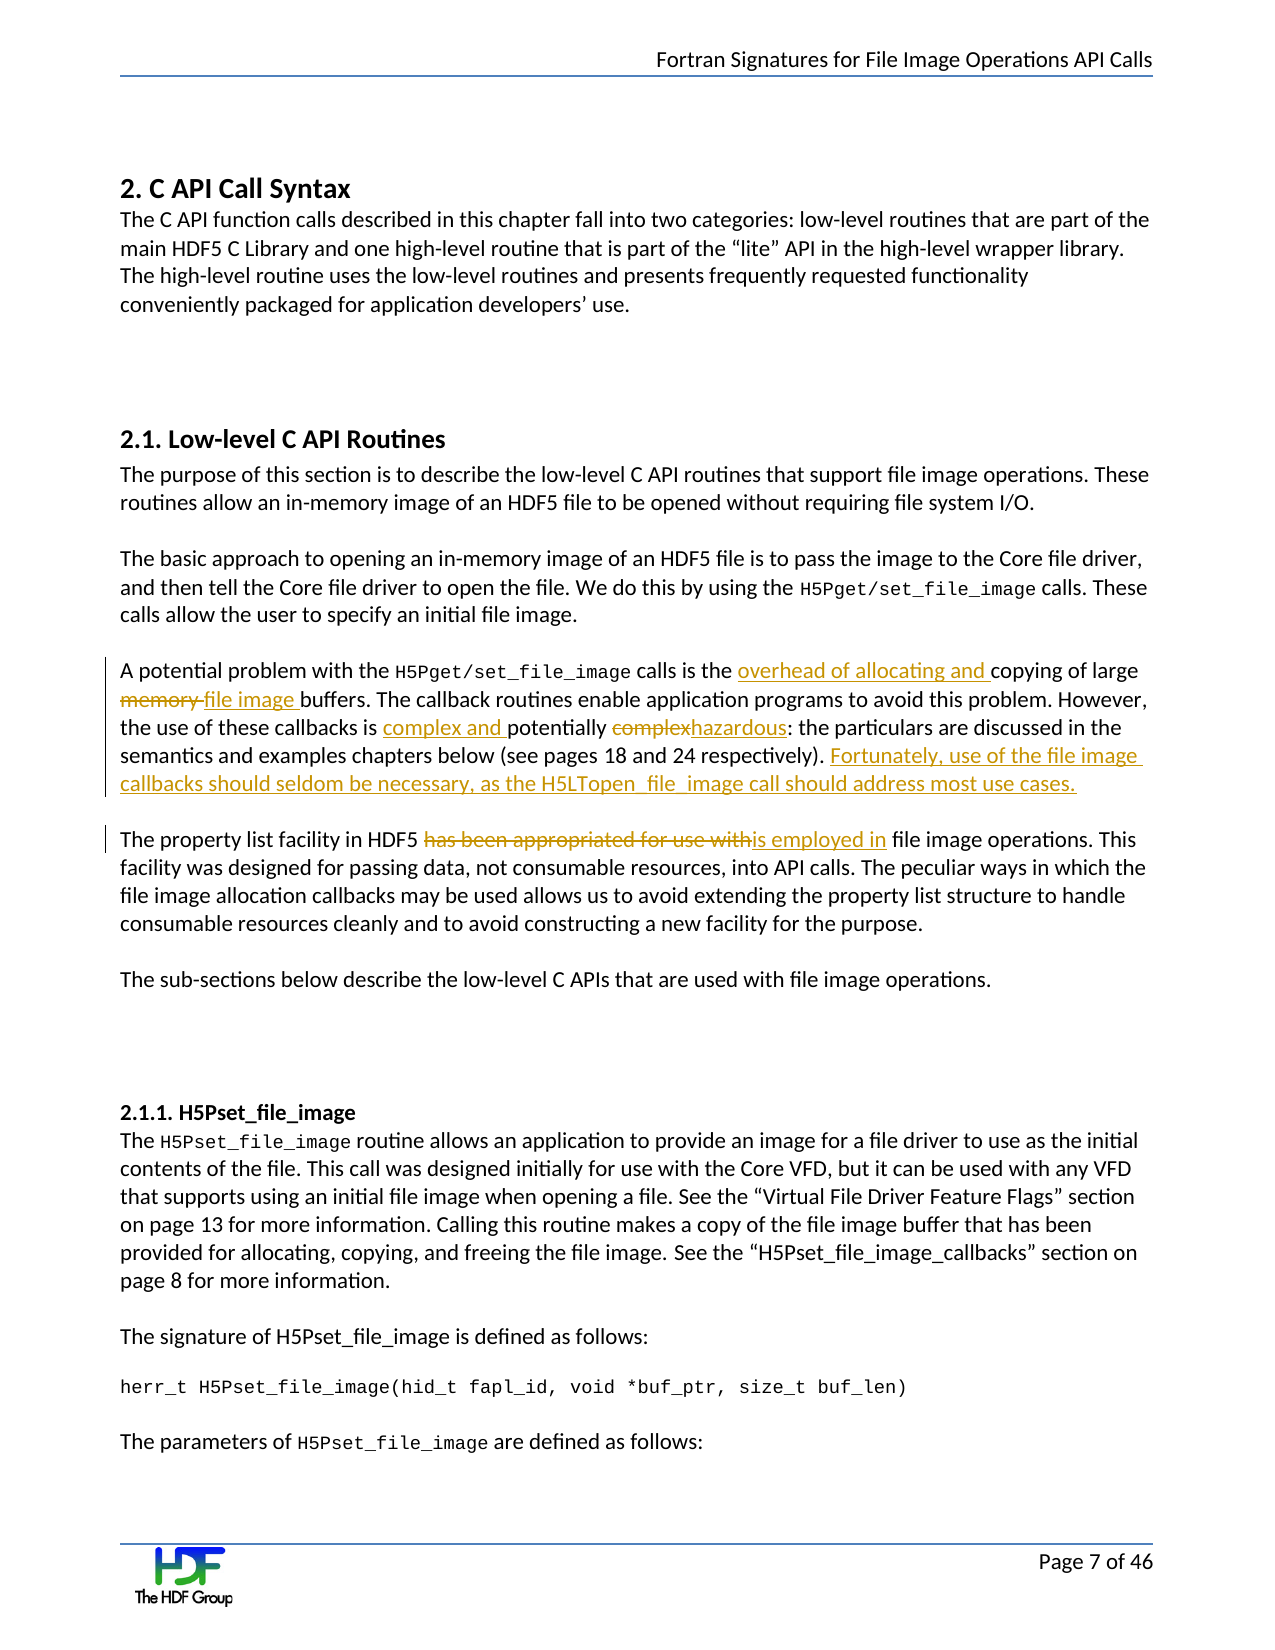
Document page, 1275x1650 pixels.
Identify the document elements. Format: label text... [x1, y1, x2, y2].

text The basic approach to opening an in-memory image of an HDF5 file is to pass the image to the Core file driver, and then tell the Core file driver to open the file. We do this by using the H5Pget/set_file_image calls. These calls allow the user to specify an initial file image. [120, 544, 1153, 629]
text herr_t H5Pset_file_image(hid_t fapl_id, void *buf_ptr, size_t buf_len) [120, 1378, 1153, 1399]
picture [135, 1547, 233, 1607]
text The sub-sections below describe the low-level C APIs that are used with file image operations. [120, 965, 1153, 993]
subtitle H5Pset_file_image [120, 1098, 1153, 1126]
text A potential problem with the H5Pget/set_file_image calls is the copying of large buffers. The callback routines enable application programs to avoid this problem. However, the use of these callbacks is potentially : the particulars are discussed in the semantics and examples chapters below (see pages 22 and 28 respectively). [120, 657, 1153, 797]
text The purpose of this section is to describe the low-level C API routines that support file image operations. These routines allow an in-memory image of an HDF5 file to be opened without requiring file system I/O. [120, 461, 1153, 517]
text The C API function calls described in this chapter fall into two categories: low-level routines that are part of the main HDF5 C Library and one high-level routine that is part of the “lite” API in the high-level wrapper library. The high-level routine uses the low-level routines and presents frequently requested functionality conveniently packaged for application developers’ use. [120, 206, 1153, 318]
text The signature of H5Pset_file_image is defined as follows: [120, 1322, 1153, 1350]
text The parameters of H5Pset_file_image are defined as follows: [120, 1427, 1153, 1455]
subtitle Low-level C API Routines [120, 423, 1153, 456]
text The H5Pset_file_image routine allows an application to provide an image for a file driver to use as the initial contents of the file. This call was designed initially for use with the Core VFD, but it can be used with any VFD that supports using an initial file image when opening a file. See the “Virtual File Driver Feature Flags” section on page 17 for more information. Calling this routine makes a copy of the file image buffer that has been provided for allocating, copying, and freeing the file image. See the “H5Pset_file_image_callbacks” section on page 13 for more information. [120, 1126, 1153, 1294]
text The property list facility in HDF5 file image operations. This facility was designed for passing data, not consumable resources, into API calls. The peculiar ways in which the file image allocation callbacks may be used allows us to avoid extending the property list structure to handle consumable resources cleanly and to avoid constructing a new facility for the purpose. [120, 825, 1153, 937]
subtitle C API Call Syntax [120, 170, 1153, 206]
